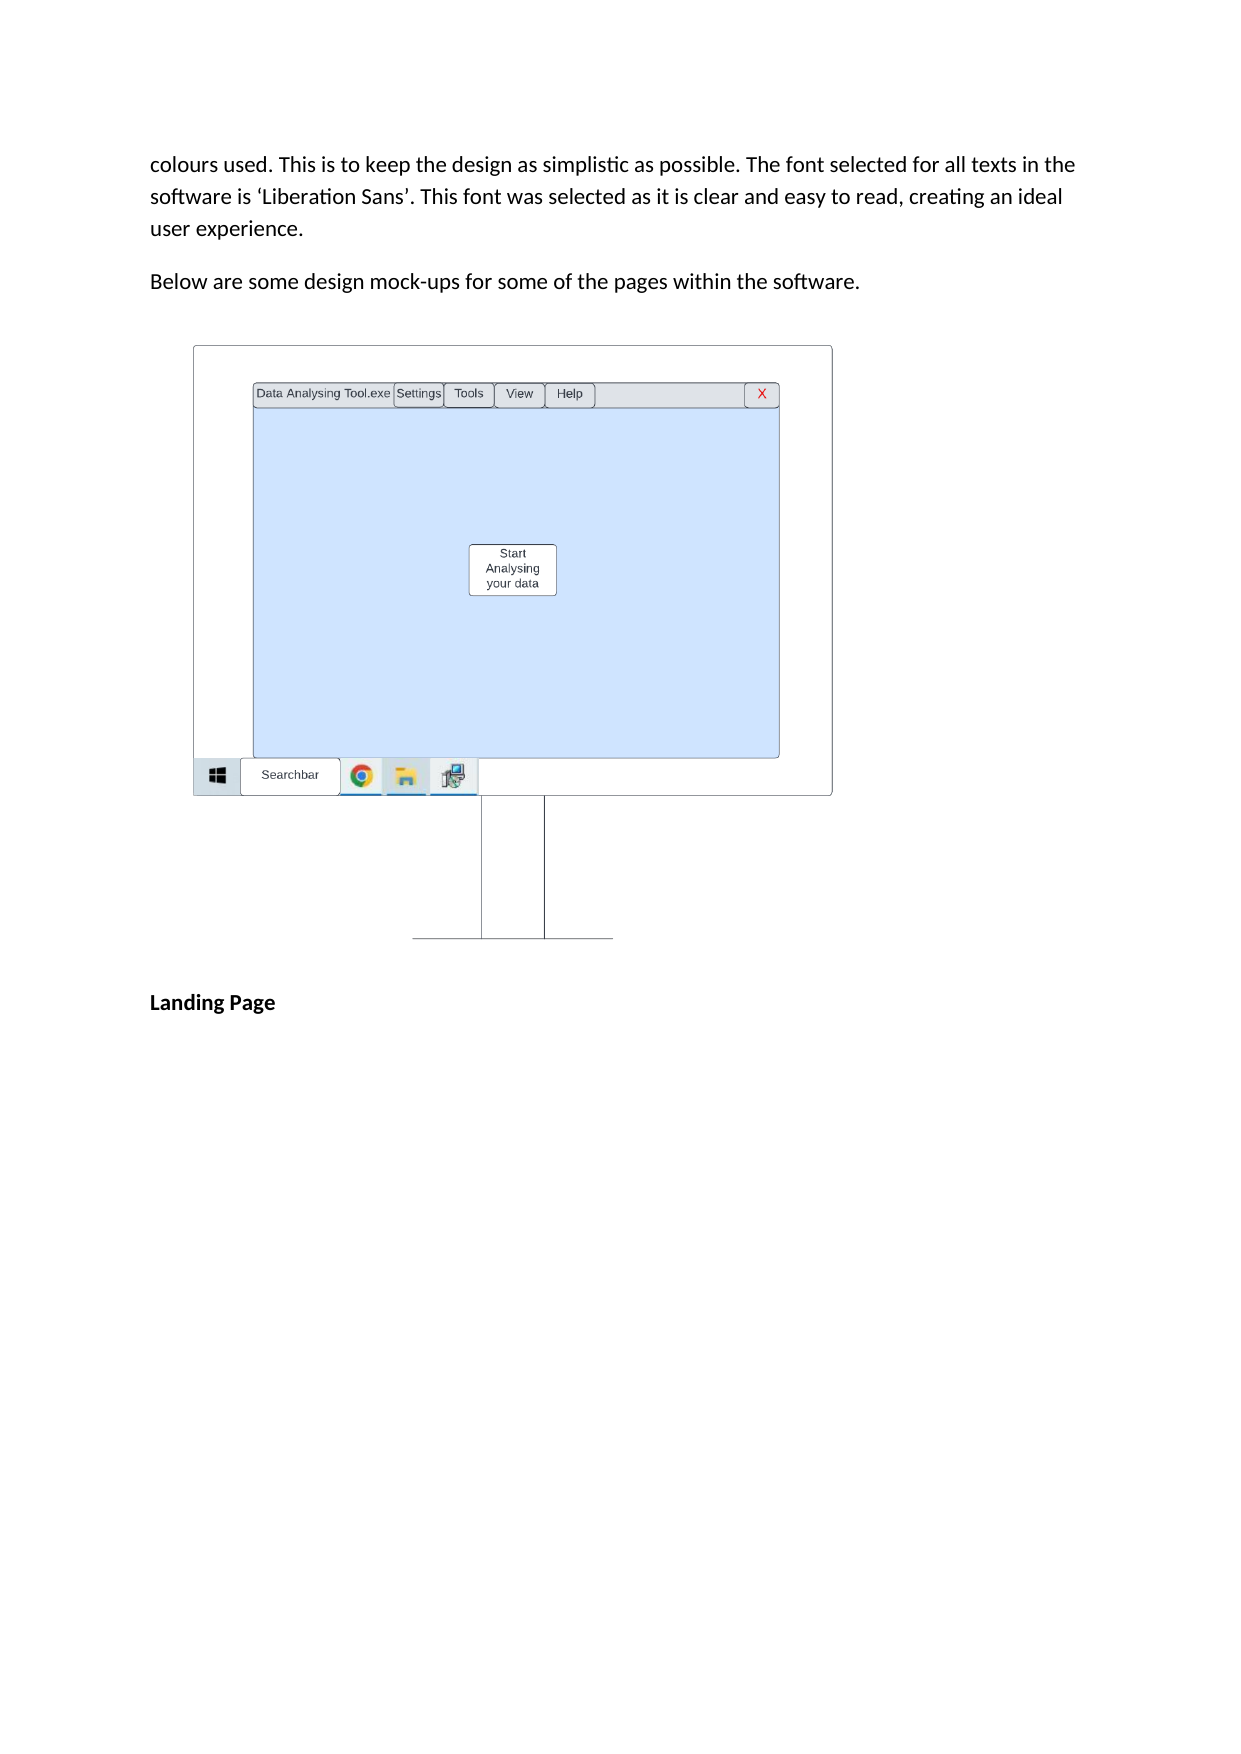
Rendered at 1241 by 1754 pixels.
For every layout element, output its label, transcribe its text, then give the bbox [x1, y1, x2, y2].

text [150, 150, 1090, 242]
text Below are some design mock-ups for some of the pages within the software. [150, 267, 1090, 295]
text Landing Page [150, 988, 1090, 1017]
